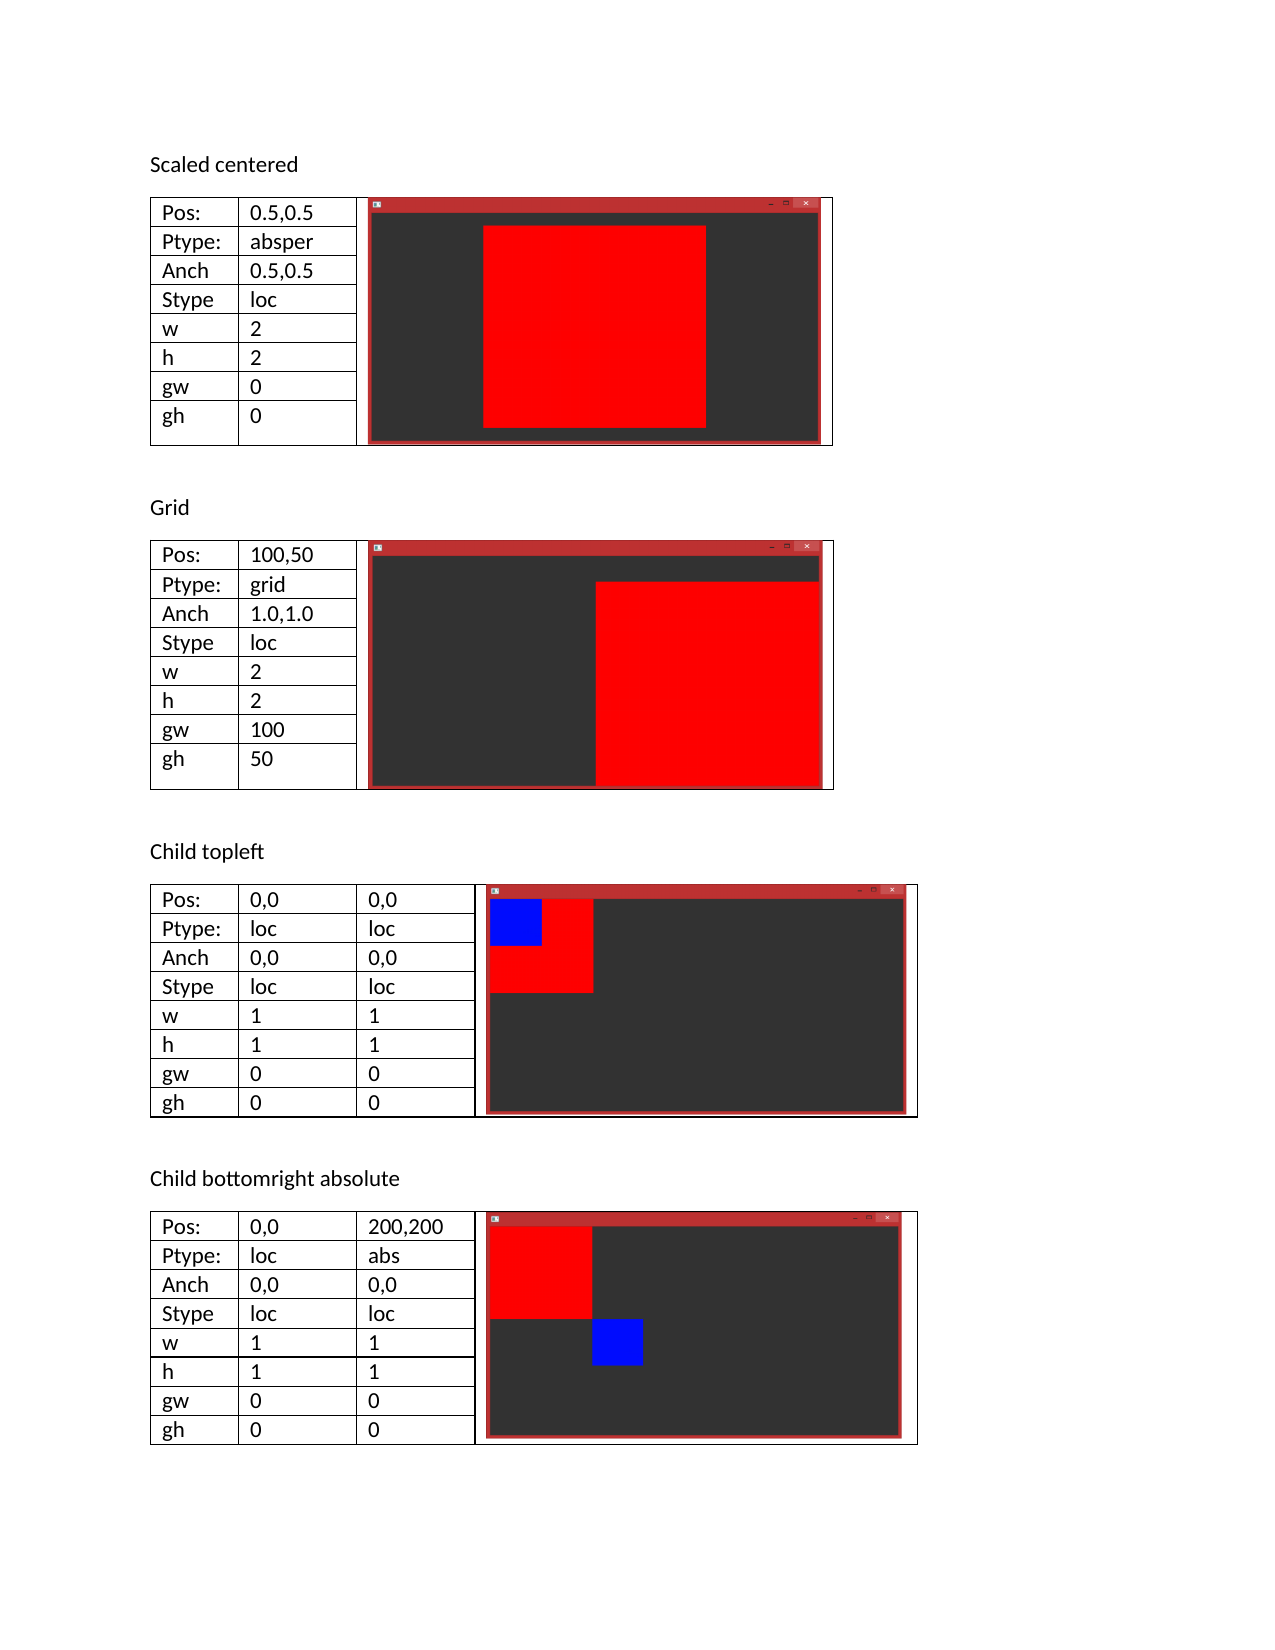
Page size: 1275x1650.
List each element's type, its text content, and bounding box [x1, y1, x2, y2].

table_cell h [151, 1030, 238, 1058]
table_cell 0 [239, 372, 356, 400]
table_cell Ptype: [151, 1241, 238, 1269]
text Scaled centered [150, 150, 1125, 178]
table_cell 1 [357, 1001, 474, 1029]
table_cell Stype [151, 628, 238, 656]
table_header 0,0 [357, 885, 474, 913]
table_cell 1 [357, 1329, 474, 1356]
table_cell w [151, 1001, 238, 1029]
table_cell 2 [239, 686, 356, 714]
table_cell gw [151, 715, 238, 743]
table_cell 0,0 [357, 1270, 474, 1298]
table_cell Anch [151, 256, 238, 284]
table_cell loc [239, 914, 356, 942]
table_header 0.5,0.5 [239, 198, 356, 226]
table_cell 2 [239, 314, 356, 342]
table_cell Anch [151, 1270, 238, 1298]
table_cell gh [151, 1416, 238, 1444]
table_cell w [151, 1329, 238, 1356]
table_cell loc [239, 1299, 356, 1327]
table_cell 1.0,1.0 [239, 599, 356, 627]
table_cell loc [239, 1241, 356, 1269]
table_cell abs [357, 1241, 474, 1269]
table_cell absper [239, 227, 356, 255]
table_cell Anch [151, 599, 238, 627]
table_header 200,200 [357, 1212, 474, 1240]
table_cell 0 [239, 1387, 356, 1414]
table_header [823, 541, 833, 789]
table_cell 1 [357, 1030, 474, 1058]
table_header Pos: [151, 885, 238, 913]
table_header [357, 541, 368, 789]
table_cell 1 [239, 1001, 356, 1029]
table_cell 0 [357, 1416, 474, 1444]
table_cell loc [239, 628, 356, 656]
table_cell grid [239, 570, 356, 598]
table_cell 0.5,0.5 [239, 256, 356, 284]
table_cell 100 [239, 715, 356, 743]
table_cell gh [151, 744, 238, 789]
table_cell 1 [357, 1358, 474, 1386]
table_cell 0 [239, 1416, 356, 1444]
table_header 0,0 [239, 885, 356, 913]
table_cell h [151, 343, 238, 371]
table_cell 0 [357, 1059, 474, 1087]
table_cell 0,0 [357, 943, 474, 971]
text Child bottomright absolute [150, 1164, 1125, 1192]
table_cell 0 [239, 401, 356, 445]
table_cell gw [151, 1387, 238, 1414]
table_cell 0,0 [239, 943, 356, 971]
table_cell Anch [151, 943, 238, 971]
table_cell 1 [239, 1358, 356, 1386]
text Grid [150, 493, 1125, 521]
table_cell loc [239, 972, 356, 1000]
table_header Pos: [151, 1212, 238, 1240]
table_cell Ptype: [151, 570, 238, 598]
table_cell 0,0 [239, 1270, 356, 1298]
table_cell gh [151, 401, 238, 445]
table_cell gh [151, 1088, 238, 1116]
table_cell loc [357, 914, 474, 942]
table_cell h [151, 1358, 238, 1386]
table_cell 0 [239, 1059, 356, 1087]
table_cell w [151, 657, 238, 685]
table_cell 0 [357, 1387, 474, 1414]
table_header 100,50 [239, 541, 356, 569]
table_header 0,0 [239, 1212, 356, 1240]
table_cell Stype [151, 285, 238, 313]
table_header Pos: [151, 541, 238, 569]
table_cell 1 [239, 1329, 356, 1356]
table_header [821, 198, 832, 445]
table_cell h [151, 686, 238, 714]
table_cell gw [151, 1059, 238, 1087]
table_cell loc [239, 285, 356, 313]
table_cell 2 [239, 343, 356, 371]
table_cell Ptype: [151, 227, 238, 255]
table_cell 2 [239, 657, 356, 685]
table_header [357, 198, 367, 445]
table_header Pos: [151, 198, 238, 226]
table_cell w [151, 314, 238, 342]
table_cell Stype [151, 1299, 238, 1327]
text Child topleft [150, 837, 1125, 865]
table_cell loc [357, 972, 474, 1000]
table_cell 0 [239, 1088, 356, 1116]
table_cell loc [357, 1299, 474, 1327]
table_header [476, 885, 917, 1116]
table_cell 0 [357, 1088, 474, 1116]
table_cell Stype [151, 972, 238, 1000]
table_cell 50 [239, 744, 356, 789]
table_cell Ptype: [151, 914, 238, 942]
table_header [476, 1212, 917, 1444]
table_cell 1 [239, 1030, 356, 1058]
table_cell gw [151, 372, 238, 400]
